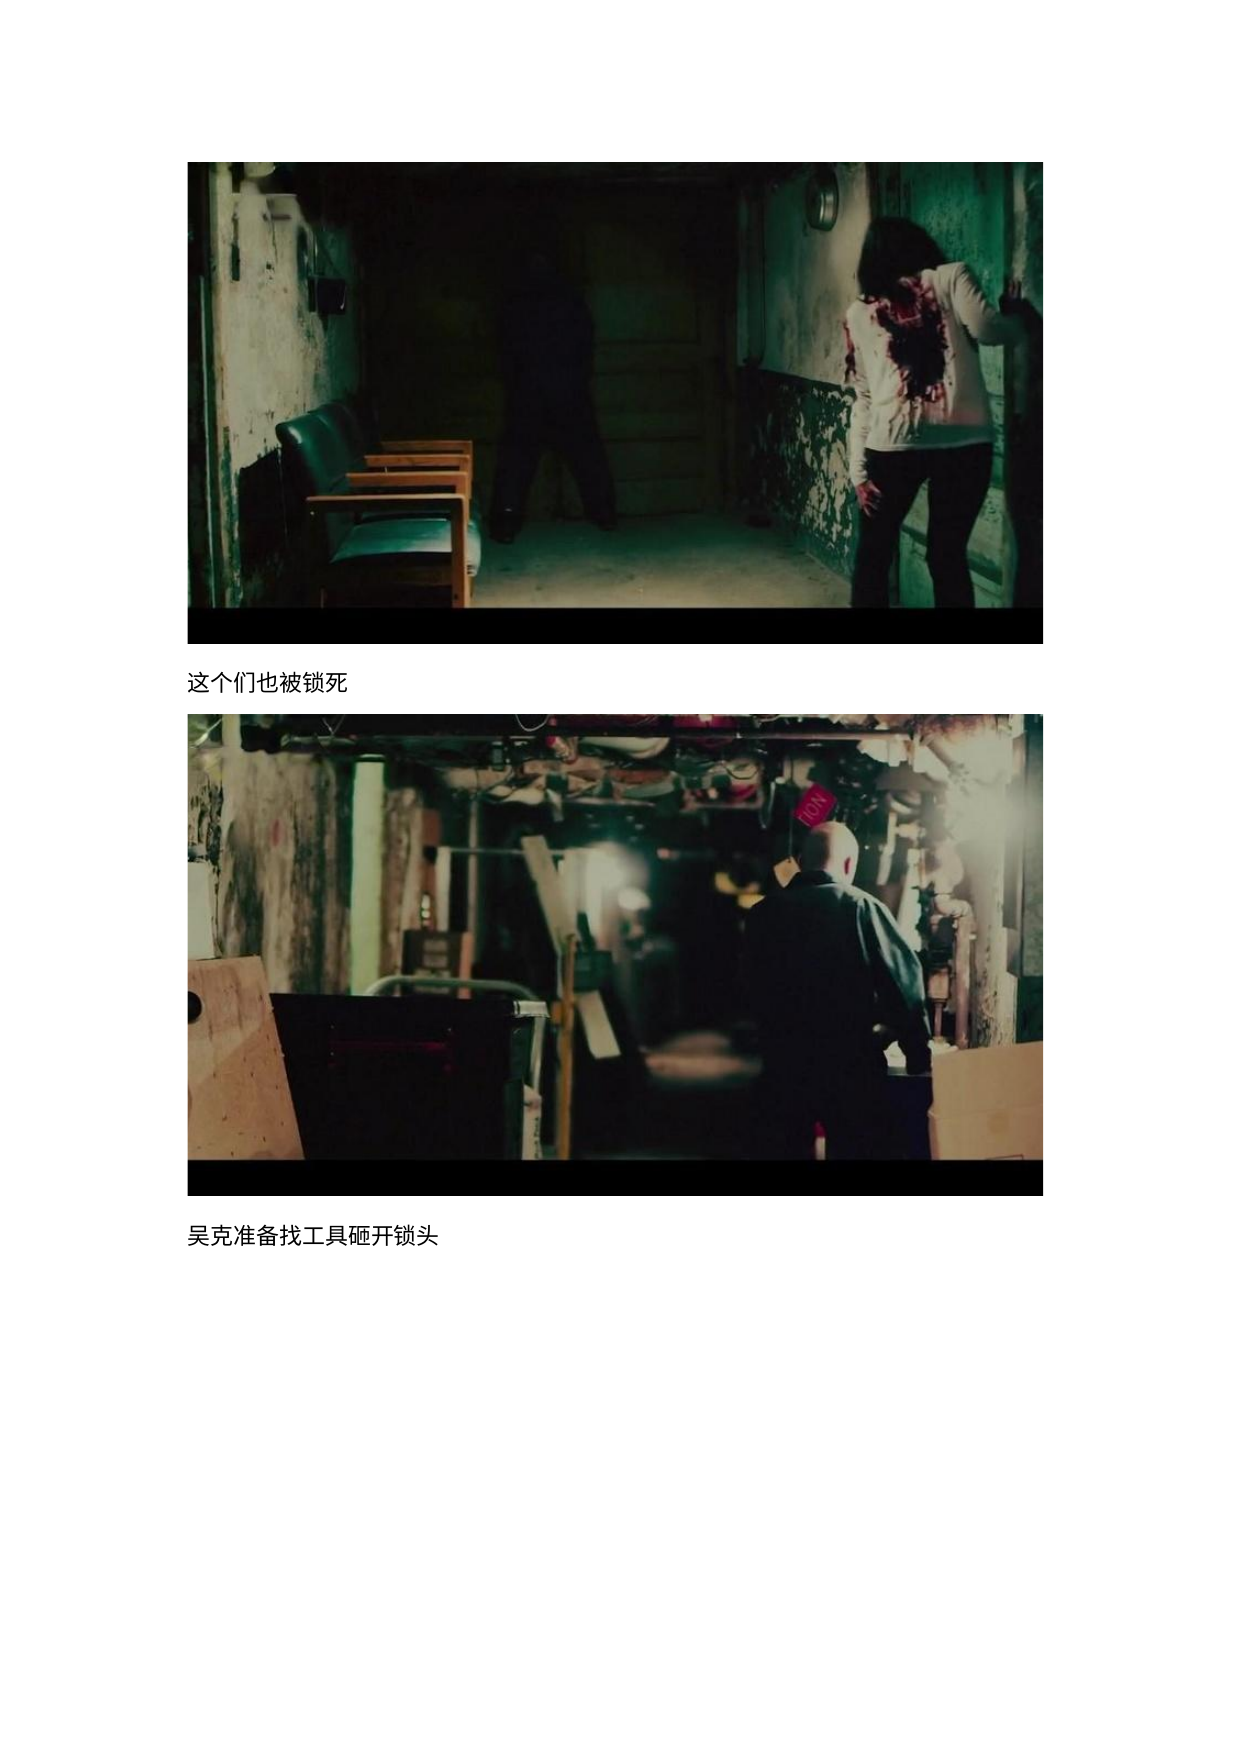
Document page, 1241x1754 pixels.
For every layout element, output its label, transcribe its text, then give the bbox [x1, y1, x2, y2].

picture [187, 714, 1044, 1196]
text 这个们也被锁死 [187, 649, 1053, 714]
picture [187, 162, 1044, 644]
text 吴克准备找工具砸开锁头 [187, 1202, 1053, 1267]
